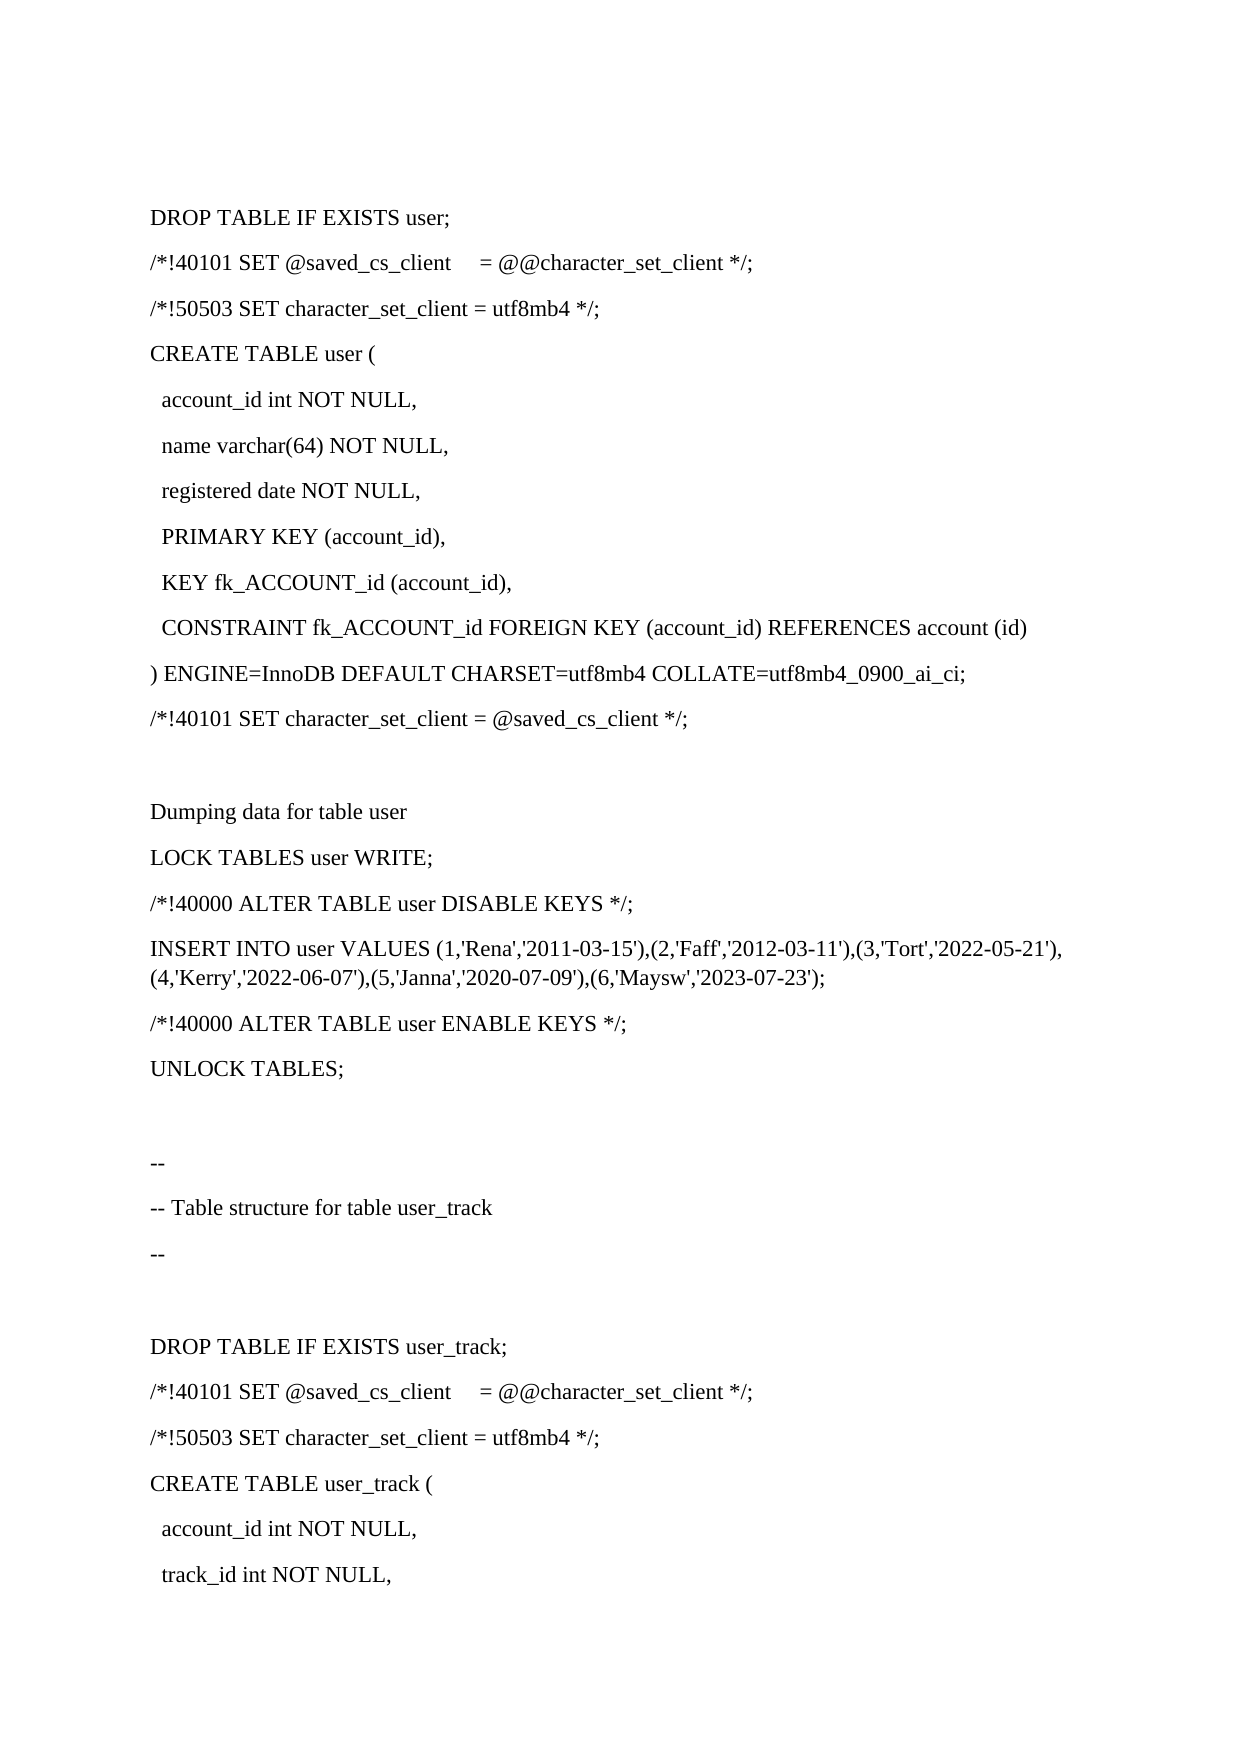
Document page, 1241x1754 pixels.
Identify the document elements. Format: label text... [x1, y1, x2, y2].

text name varchar(64) NOT NULL, [150, 432, 1090, 458]
text /*!50503 SET character_set_client = utf8mb4 */; [150, 1424, 1090, 1450]
text CONSTRAINT fk_ACCOUNT_id FOREIGN KEY (account_id) REFERENCES account (id) [150, 614, 1090, 641]
text track_id int NOT NULL, [150, 1561, 1090, 1587]
text KEY fk_ACCOUNT_id (account_id), [150, 568, 1090, 595]
text /*!40101 SET character_set_client = @saved_cs_client */; [150, 705, 1090, 732]
text PRIMARY KEY (account_id), [150, 523, 1090, 549]
text -- [150, 1240, 1090, 1266]
text registered date NOT NULL, [150, 477, 1090, 504]
text /*!40101 SET @saved_cs_client = @@character_set_client */; [150, 1378, 1090, 1405]
text account_id int NOT NULL, [150, 1515, 1090, 1542]
text DROP TABLE IF EXISTS user_track; [150, 1333, 1090, 1359]
text -- Table structure for table user_track [150, 1194, 1090, 1221]
text ) ENGINE=InnoDB DEFAULT CHARSET=utf8mb4 COLLATE=utf8mb4_0900_ai_ci; [150, 660, 1090, 686]
text /*!40000 ALTER TABLE user DISABLE KEYS */; [150, 890, 1090, 916]
text INSERT INTO user VALUES (1,'Rena','2011-03-15'),(2,'Faff','2012-03-11'),(3,'Tort','2022-05-21'),(4,'Kerry','2022-06-07'),(5,'Janna','2020-07-09'),(6,'Maysw','2023-07-23'); [150, 935, 1090, 991]
text /*!40000 ALTER TABLE user ENABLE KEYS */; [150, 1010, 1090, 1036]
text CREATE TABLE user_track ( [150, 1470, 1090, 1496]
text UNLOCK TABLES; [150, 1056, 1090, 1082]
text /*!40101 SET @saved_cs_client = @@character_set_client */; [150, 249, 1090, 276]
text LOCK TABLES user WRITE; [150, 844, 1090, 870]
text CREATE TABLE user ( [150, 340, 1090, 367]
text DROP TABLE IF EXISTS user; [150, 203, 1090, 230]
text -- [150, 1148, 1090, 1175]
text /*!50503 SET character_set_client = utf8mb4 */; [150, 295, 1090, 321]
text Dumping data for table user [150, 798, 1090, 825]
text account_id int NOT NULL, [150, 386, 1090, 412]
